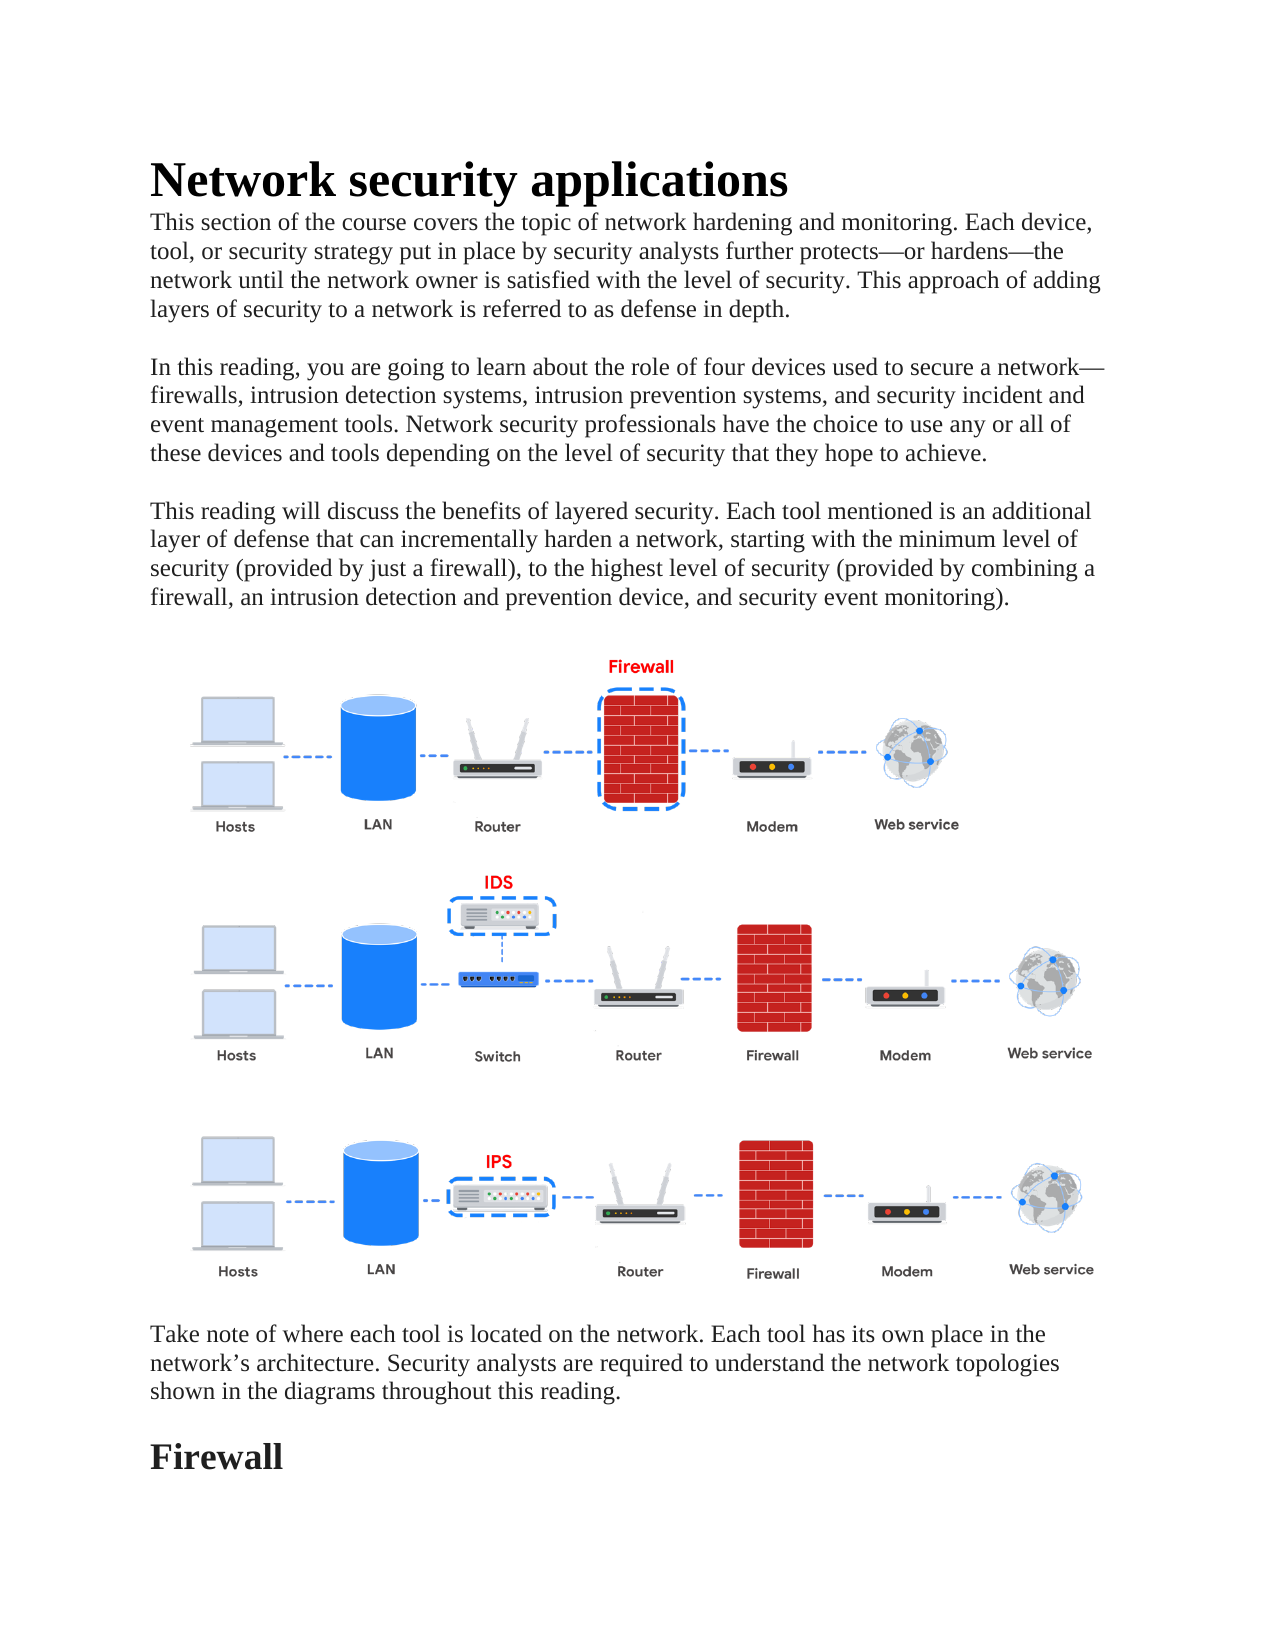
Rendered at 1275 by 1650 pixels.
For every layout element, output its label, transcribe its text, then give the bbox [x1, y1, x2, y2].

text Network security applications [150, 150, 1125, 207]
picture [150, 640, 1125, 1319]
text This section of the course covers the topic of network hardening and monitoring. Each device, tool, or security strategy put in place by security analysts further protects—or hardens—the network until the network owner is satisfied with the level of security. This approach of adding layers of security to a network is referred to as defense in depth. [150, 207, 1125, 322]
text In this reading, you are going to learn about the role of four devices used to secure a network—firewalls, intrusion detection systems, intrusion prevention systems, and security incident and event management tools. Network security professionals have the choice to use any or all of these devices and tools depending on the level of security that they hope to achieve. [150, 352, 1125, 467]
text This reading will discuss the benefits of layered security. Each tool mentioned is an additional layer of defense that can incrementally harden a network, starting with the minimum level of security (provided by just a firewall), to the highest level of security (provided by combining a firewall, an intrusion detection and prevention device, and security event monitoring). [150, 496, 1125, 611]
text Firewall [150, 1434, 1125, 1477]
text Take note of where each tool is located on the network. Each tool has its own place in the network’s architecture. Security analysts are required to understand the network topologies shown in the diagrams throughout this reading. [150, 1319, 1125, 1405]
